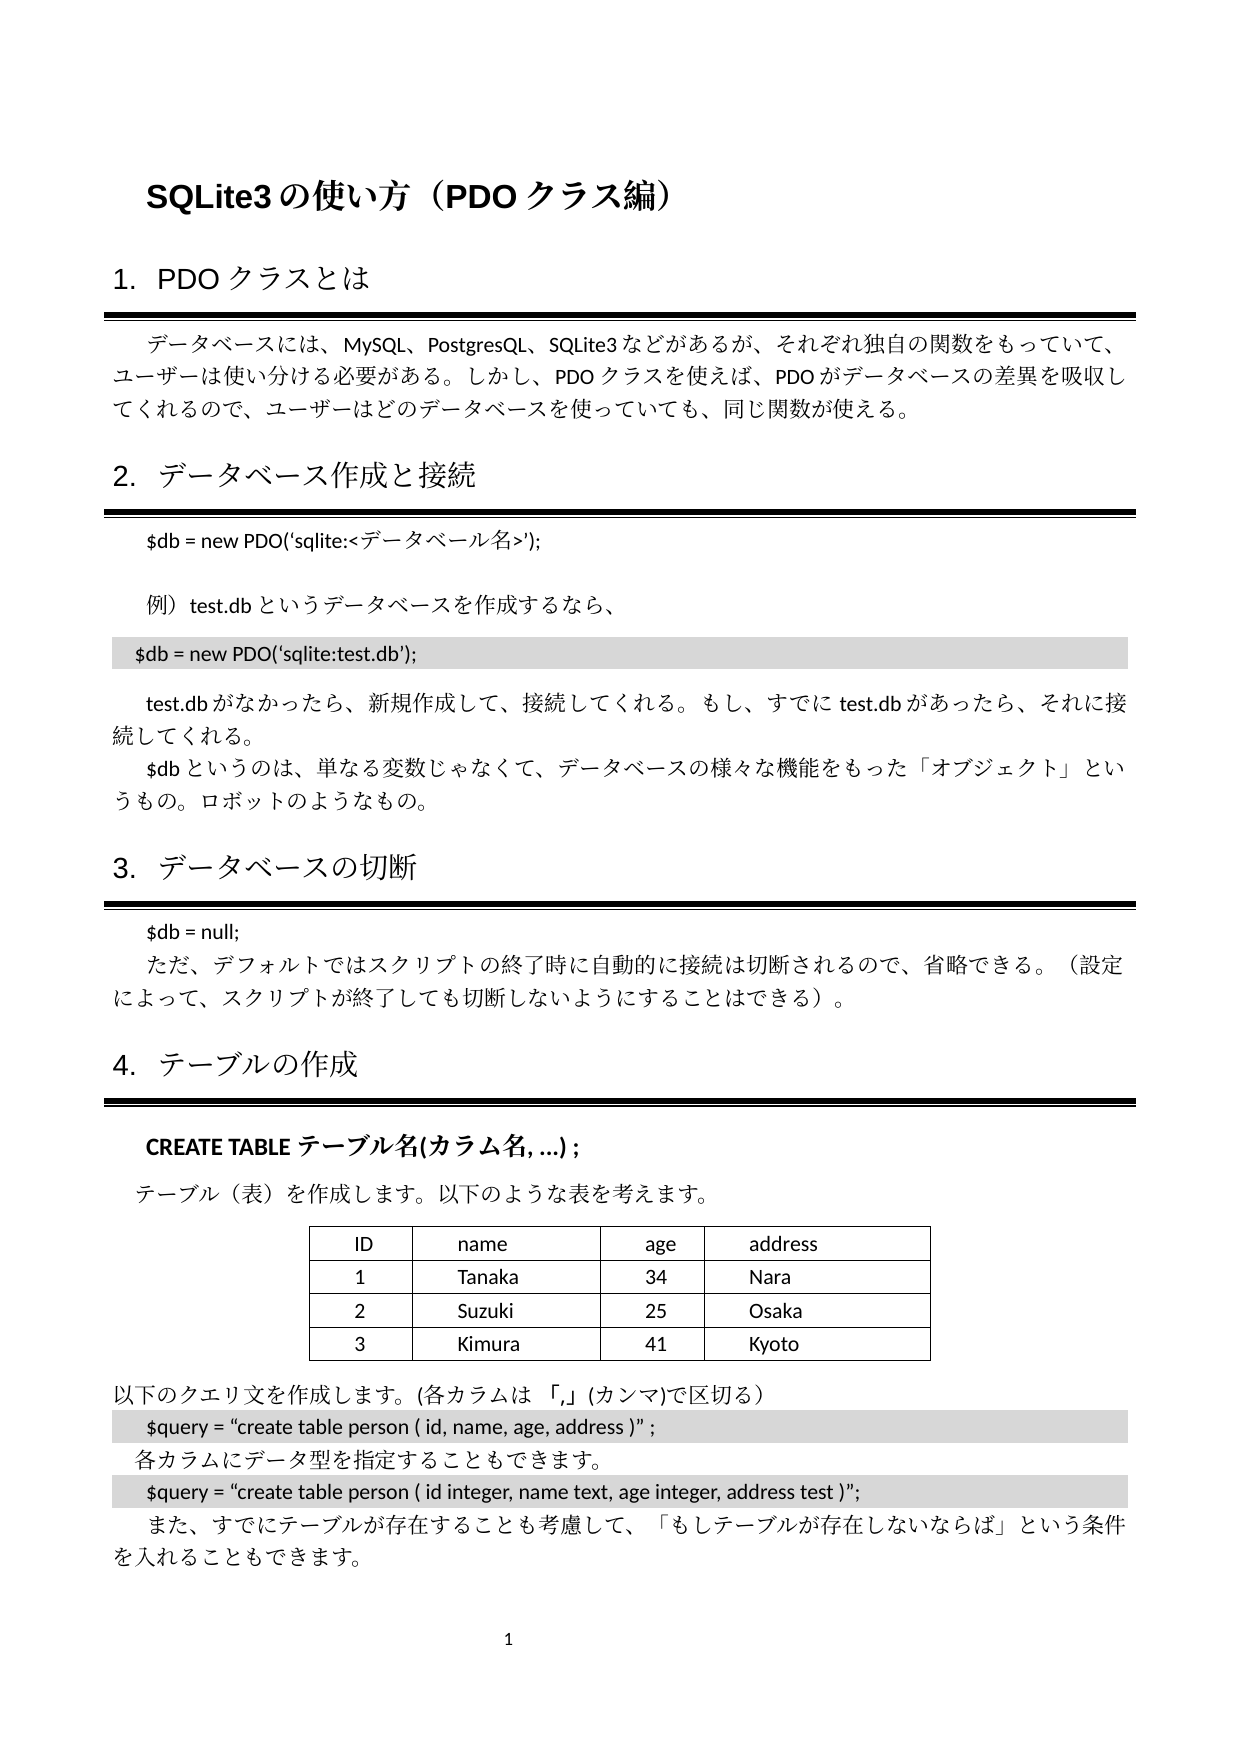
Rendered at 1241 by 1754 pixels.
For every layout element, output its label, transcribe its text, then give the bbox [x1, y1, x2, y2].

table_cell 41 [601, 1328, 704, 1360]
text $dbというのは、単なる変数じゃなくて、データベースの様々な機能をもった「オブジェクト」というもの。ロボットのようなもの。 [112, 751, 1128, 816]
text $db = null; [112, 915, 1128, 948]
text 例）test.dbというデータベースを作成するなら、 [112, 588, 1128, 621]
text test.dbがなかったら、新規作成して、接続してくれる。もし、すでにtest.dbがあったら、それに接続してくれる。 [112, 686, 1128, 751]
text $db = new PDO(‘sqlite:<データベール名>’); [112, 523, 1128, 556]
subtitle データベース作成と接続 [104, 439, 1136, 509]
table_header ID [310, 1227, 412, 1259]
text また、すでにテーブルが存在することも考慮して、「もしテーブルが存在しないならば」という条件を入れることもできます。 [112, 1508, 1128, 1573]
subtitle テーブルの作成 [104, 1028, 1136, 1098]
text CREATE TABLE テーブル名(カラム名, ...) ; [112, 1112, 1128, 1177]
table_cell 25 [601, 1294, 704, 1327]
text $query = “create table person ( id integer, name text, age integer, address test )”; [112, 1475, 1128, 1508]
text ただ、デフォルトではスクリプトの終了時に自動的に接続は切断されるので、省略できる。（設定によって、スクリプトが終了しても切断しないようにすることはできる）。 [112, 948, 1128, 1013]
table_cell 3 [310, 1328, 412, 1360]
table_cell 2 [310, 1294, 412, 1327]
subtitle データベースの切断 [104, 832, 1136, 901]
table_header age [601, 1227, 704, 1259]
table_cell 1 [310, 1261, 412, 1293]
table_cell Osaka [705, 1294, 930, 1327]
table_header name [413, 1227, 600, 1259]
text $db = new PDO(‘sqlite:test.db’); [112, 637, 1128, 669]
table_cell Suzuki [413, 1294, 600, 1327]
subtitle PDOクラスとは [104, 243, 1136, 312]
table_cell Tanaka [413, 1261, 600, 1293]
table_header address [705, 1227, 930, 1259]
table_cell Kyoto [705, 1328, 930, 1360]
table_cell Nara [705, 1261, 930, 1293]
text 以下のクエリ文を作成します。(各カラムは 「,」(カンマ)で区切る） [112, 1378, 1128, 1410]
subtitle SQLite3の使い方（PDOクラス編） [112, 162, 1128, 227]
text データベースには、MySQL、PostgresQL、SQLite3などがあるが、それぞれ独自の関数をもっていて、ユーザーは使い分ける必要がある。しかし、PDOクラスを使えば、PDOがデータベースの差異を吸収してくれるので、ユーザーはどのデータベースを使っていても、同じ関数が使える。 [112, 326, 1128, 424]
table_cell 34 [601, 1261, 704, 1293]
text テーブル（表）を作成します。以下のような表を考えます。 [112, 1177, 1128, 1210]
table_cell Kimura [413, 1328, 600, 1360]
text 各カラムにデータ型を指定することもできます。 [112, 1443, 1128, 1475]
text $query = “create table person ( id, name, age, address )” ; [112, 1410, 1128, 1443]
